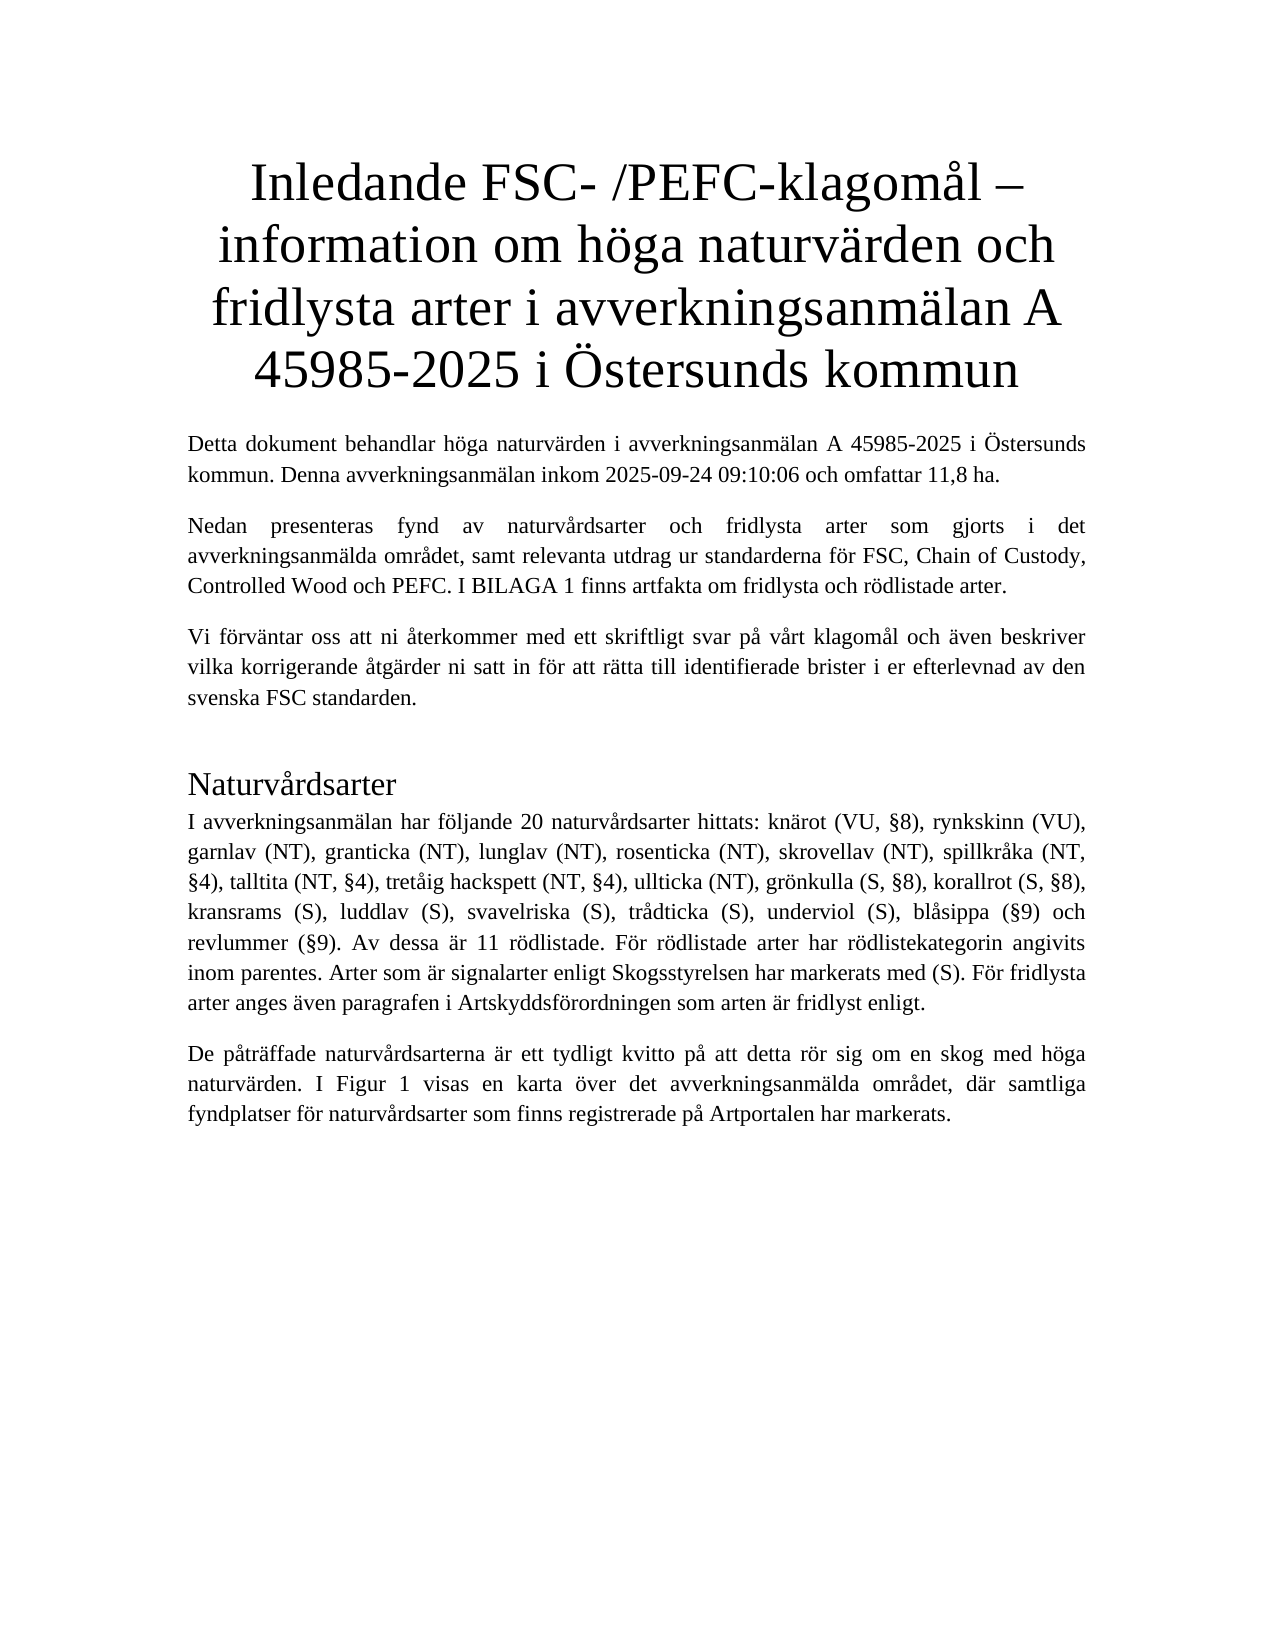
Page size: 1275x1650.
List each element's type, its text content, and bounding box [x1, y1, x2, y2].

title Inledande FSC- /PEFC-klagomål – information om höga naturvärden och fridlysta arter i avverkningsanmälan A 45985-2025 i Östersunds kommun [187, 150, 1087, 399]
text De påträffade naturvårdsarterna är ett tydligt kvitto på att detta rör sig om en skog med höga naturvärden. I Figur 1 visas en karta över det avverkningsanmälda området, där samtliga fyndplatser för naturvårdsarter som finns registrerade på Artportalen har markerats. [187, 1040, 1087, 1127]
text Nedan presenteras fynd av naturvårdsarter och fridlysta arter som gjorts i det avverkningsanmälda området, samt relevanta utdrag ur standarderna för FSC, Chain of Custody, Controlled Wood och PEFC. I BILAGA 1 finns artfakta om fridlysta och rödlistade arter. [187, 512, 1087, 598]
text Detta dokument behandlar höga naturvärden i avverkningsanmälan A 45985-2025 i Östersunds kommun. Denna avverkningsanmälan inkom 2025-09-24 09:10:06 och omfattar 11,8 ha. [187, 430, 1087, 487]
subtitle Naturvårdsarter [187, 764, 1087, 802]
text Vi förväntar oss att ni återkommer med ett skriftligt svar på vårt klagomål och även beskriver vilka korrigerande åtgärder ni satt in för att rätta till identifierade brister i er efterlevnad av den svenska FSC standarden. [187, 623, 1087, 710]
text I avverkningsanmälan har följande 20 naturvårdsarter hittats: knärot (VU, §8), rynkskinn (VU), garnlav (NT), granticka (NT), lunglav (NT), rosenticka (NT), skrovellav (NT), spillkråka (NT, §4), talltita (NT, §4), tretåig hackspett (NT, §4), ullticka (NT), grönkulla (S, §8), korallrot (S, §8), kransrams (S), luddlav (S), svavelriska (S), trådticka (S), underviol (S), blåsippa (§9) och revlummer (§9). Av dessa är 11 rödlistade. För rödlistade arter har rödlistekategorin angivits inom parentes. Arter som är signalarter enligt Skogsstyrelsen har markerats med (S). För fridlysta arter anges även paragrafen i Artskyddsförordningen som arten är fridlyst enligt. [187, 808, 1087, 1015]
